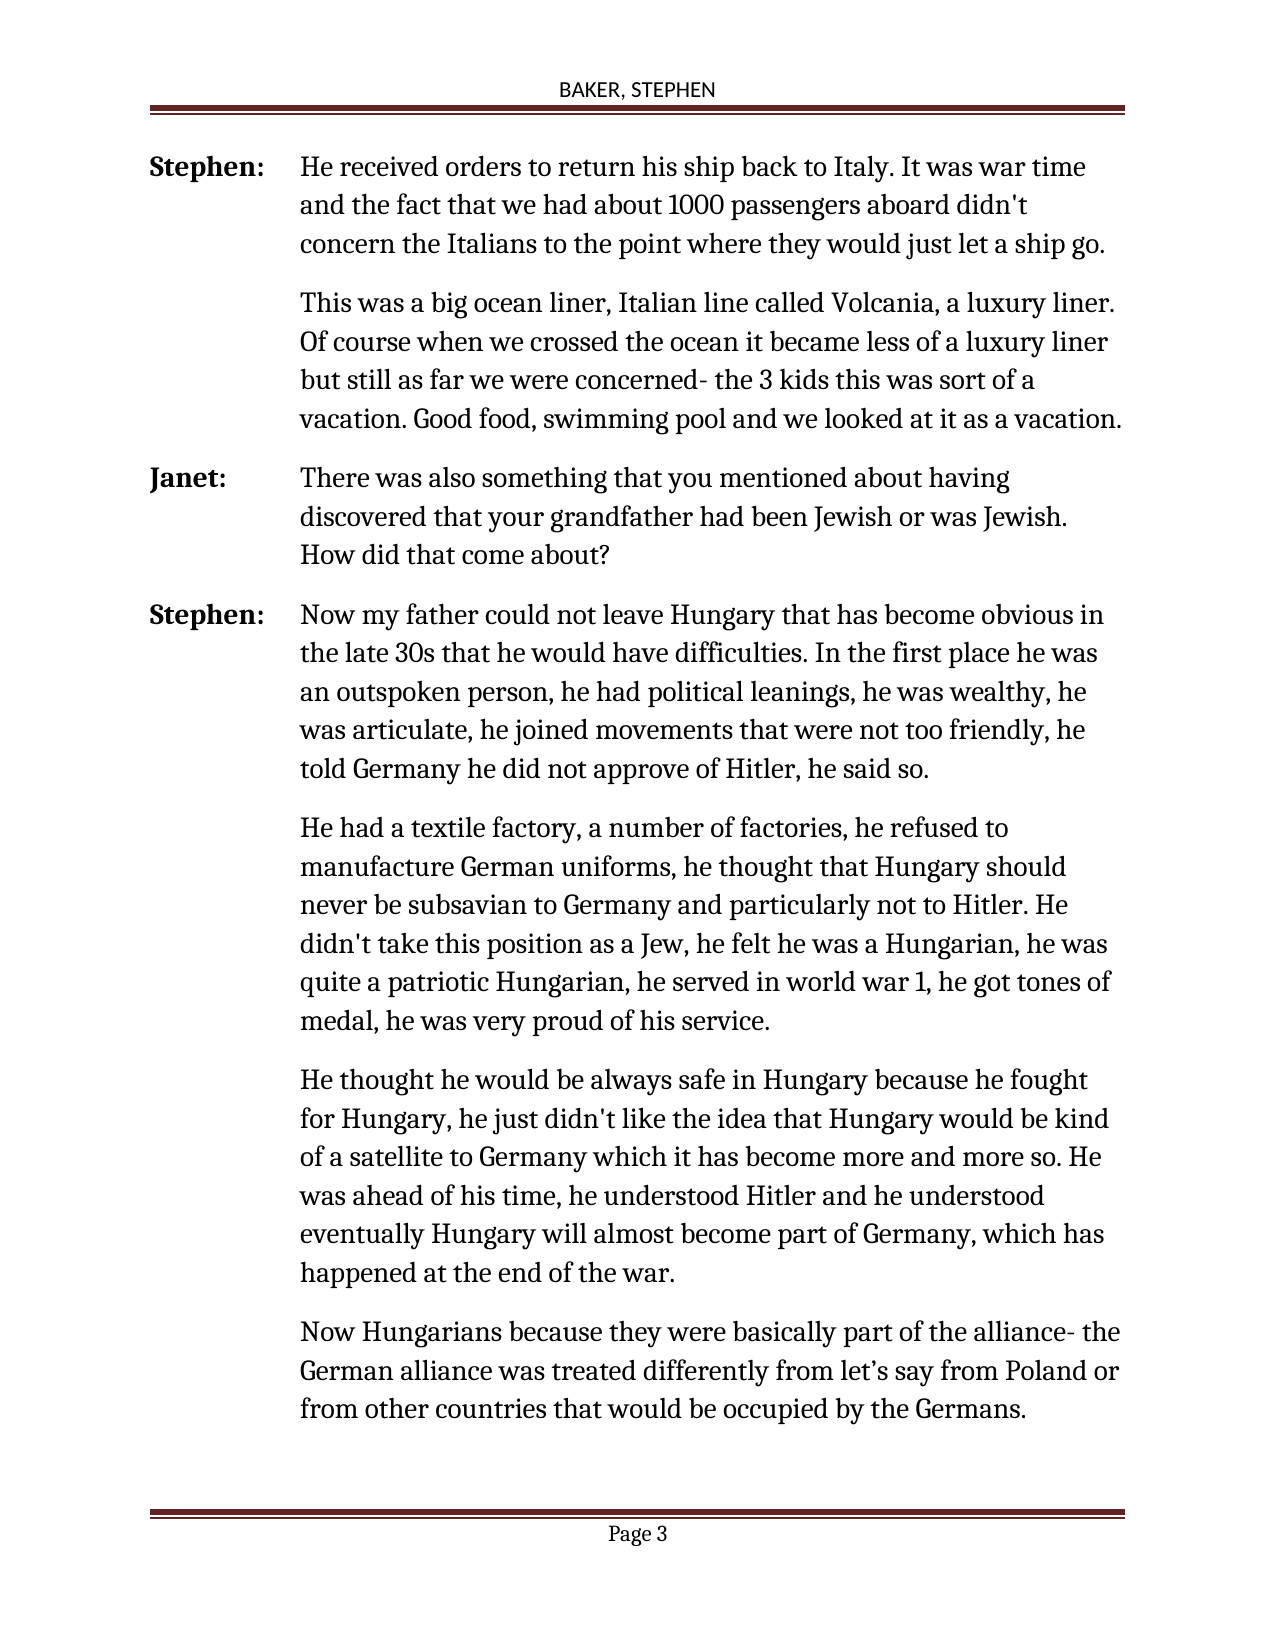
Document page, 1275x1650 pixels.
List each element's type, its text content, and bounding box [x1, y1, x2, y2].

text He had a textile factory, a number of factories, he refused to manufacture German uniforms, he thought that Hungary should never be subsavian to Germany and particularly not to Hitler. He didn't take this position as a Jew, he felt he was a Hungarian, he was quite a patriotic Hungarian, he served in world war 1, he got tones of medal, he was very proud of his service. [300, 811, 1125, 1038]
text This was a big ocean liner, Italian line called Volcania, a luxury liner. Of course when we crossed the ocean it became less of a luxury liner but still as far we were concerned- the 3 kids this was sort of a vacation. Good food, swimming pool and we looked at it as a vacation. [300, 286, 1125, 436]
text Stephen: Now my father could not leave Hungary that has become obvious in the late 30s that he would have difficulties. In the first place he was an outspoken person, he had political leanings, he was wealthy, he was articulate, he joined movements that were not too friendly, he told Germany he did not approve of Hitler, he said so. [150, 598, 1125, 786]
text Janet: There was also something that you mentioned about having discovered that your grandfather had been Jewish or was Jewish. How did that come about? [150, 461, 1125, 572]
text Now Hungarians because they were basically part of the alliance- the German alliance was treated differently from let’s say from Poland or from other countries that would be occupied by the Germans. [300, 1316, 1125, 1426]
text Stephen: He received orders to return his ship back to Italy. It was war time and the fact that we had about 1000 passengers aboard didn't concern the Italians to the point where they would just let a ship go. [150, 150, 1125, 261]
text He thought he would be always safe in Hungary because he fought for Hungary, he just didn't like the idea that Hungary would be kind of a satellite to Germany which it has become more and more so. He was ahead of his time, he understood Hitler and he understood eventually Hungary will almost become part of Germany, which has happened at the end of the war. [300, 1063, 1125, 1290]
